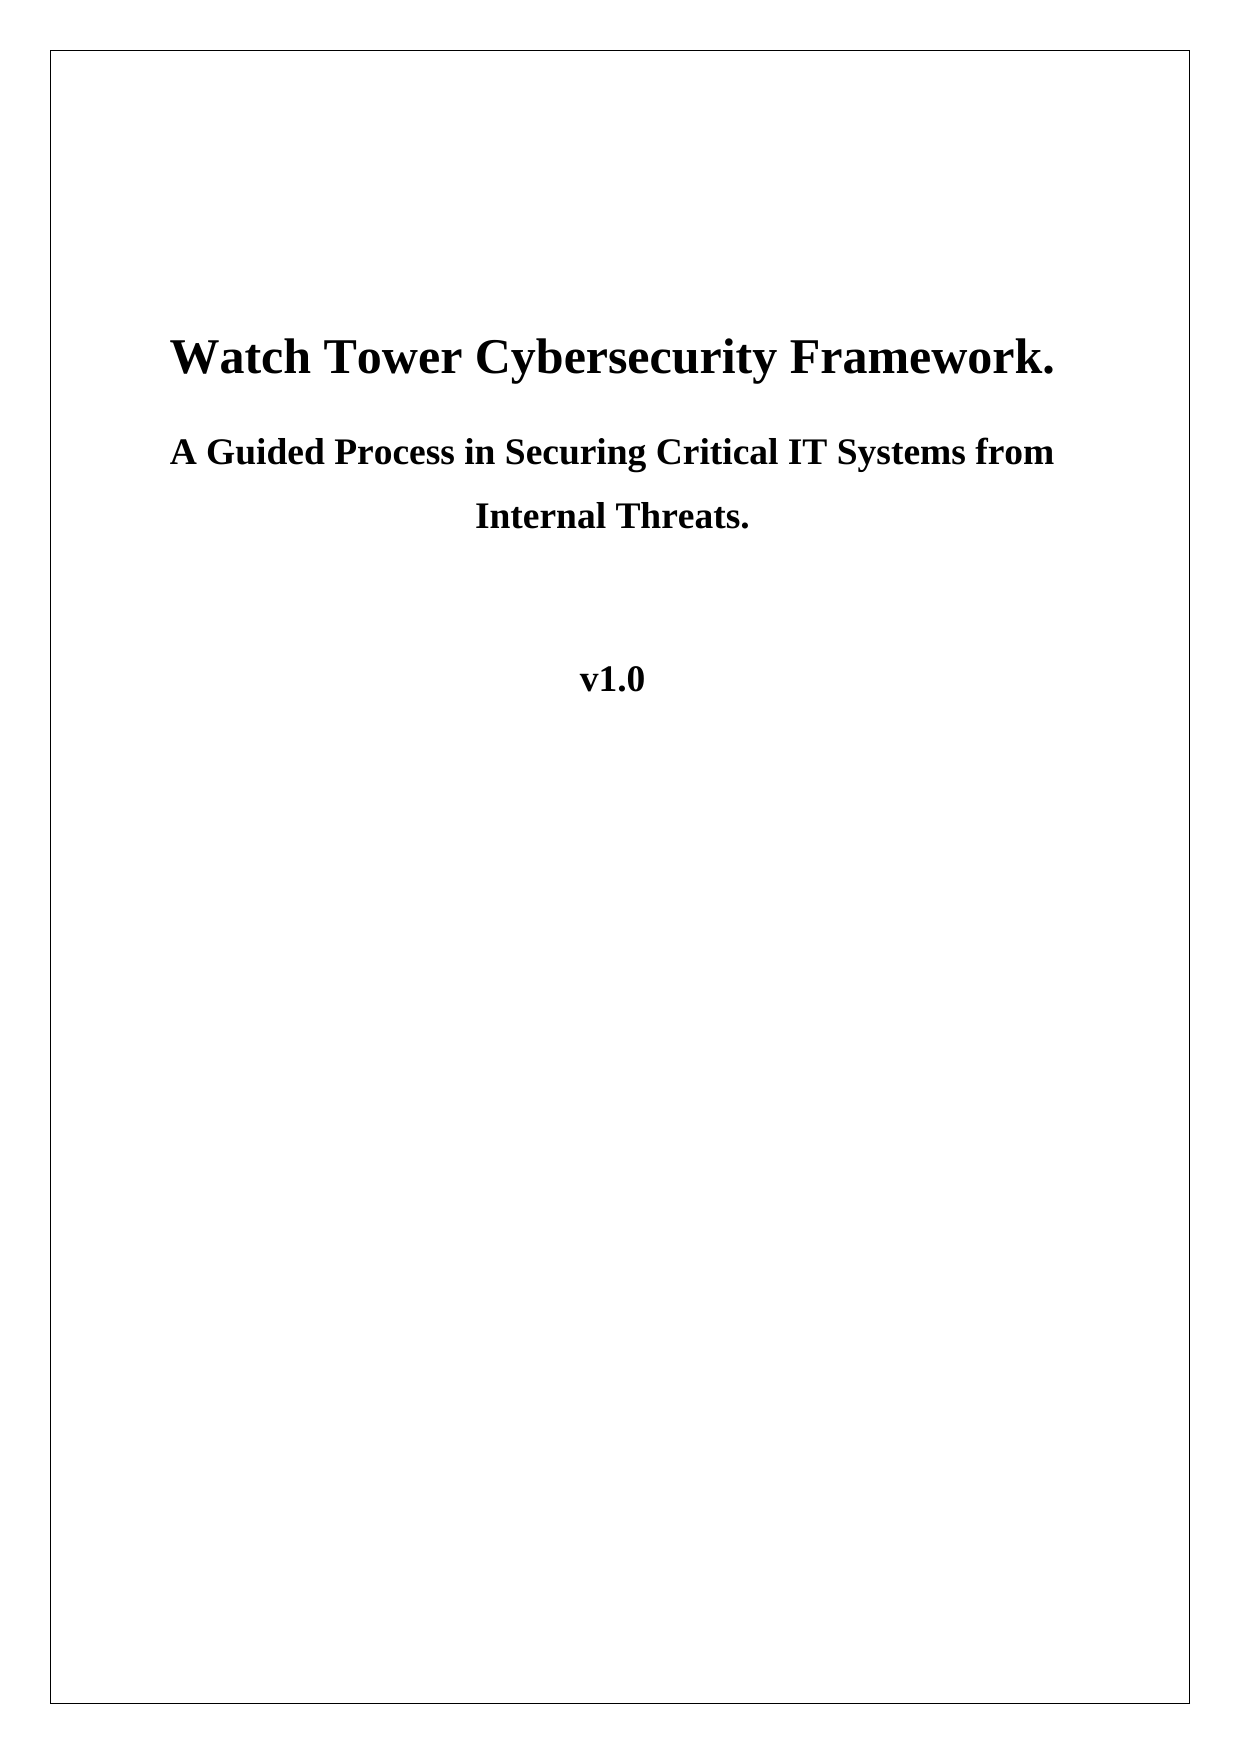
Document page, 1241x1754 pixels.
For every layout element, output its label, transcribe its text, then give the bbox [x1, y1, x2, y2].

text A Guided Process in Securing Critical IT Systems from Internal Threats. [131, 429, 1093, 537]
text Watch Tower Cybersecurity Framework. [131, 326, 1093, 384]
text v1.0 [131, 657, 1093, 700]
